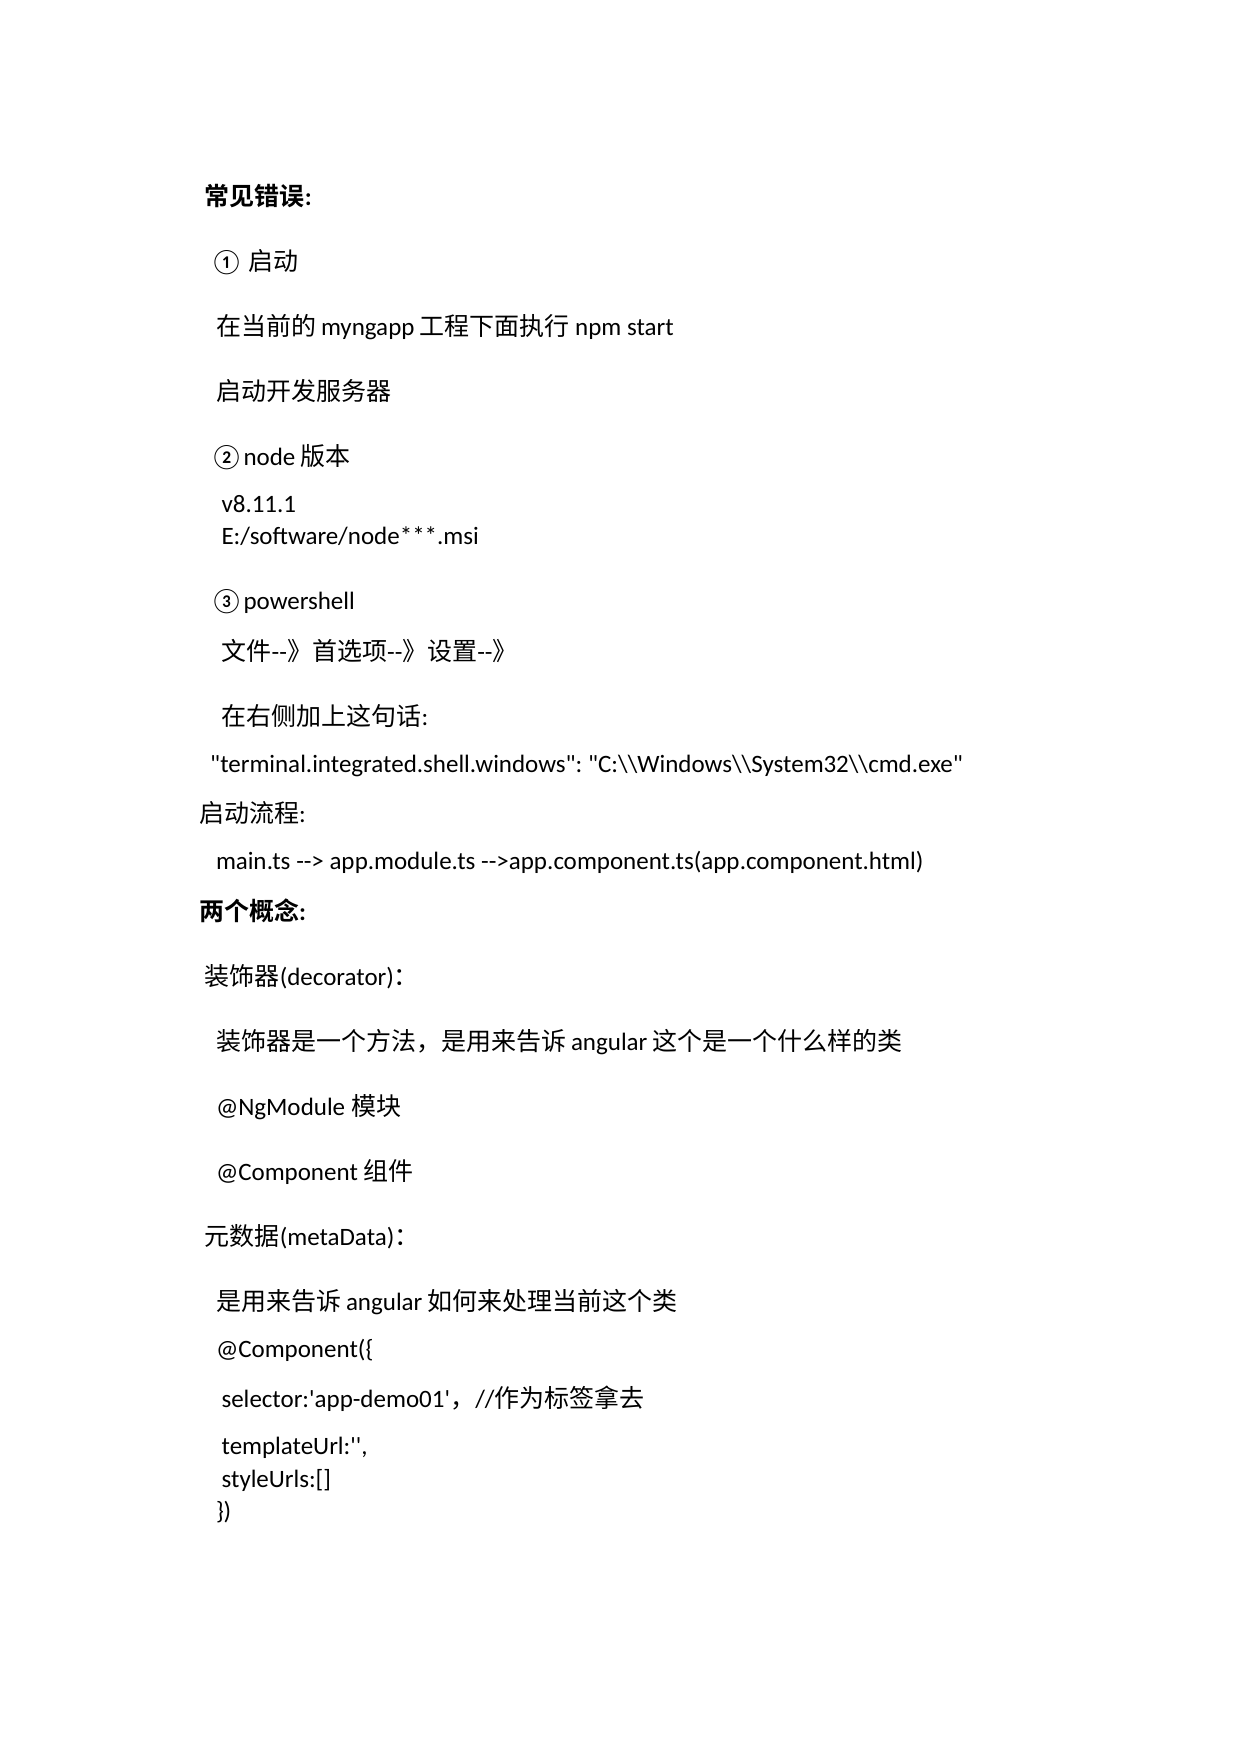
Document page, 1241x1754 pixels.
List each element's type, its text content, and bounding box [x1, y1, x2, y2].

text 是用来告诉angular如何来处理当前这个类 [187, 1267, 1053, 1332]
text 启动流程: [187, 779, 1053, 844]
text 元数据(metaData)： [187, 1202, 1053, 1267]
text templateUrl:'', [187, 1429, 1053, 1462]
text main.ts --> app.module.ts -->app.component.ts(app.component.html) [187, 844, 1053, 877]
text @NgModule 模块 [187, 1072, 1053, 1137]
text @Component 组件 [187, 1137, 1053, 1202]
text 两个概念: [187, 877, 1053, 942]
text ③powershell [187, 584, 1053, 617]
text 常见错误: [187, 162, 1053, 227]
text 装饰器(decorator)： [187, 942, 1053, 1007]
text 在当前的myngapp工程下面执行 npm start [187, 292, 1053, 357]
text }) [187, 1494, 1053, 1527]
text styleUrls:[] [187, 1462, 1053, 1494]
text E:/software/node***.msi [187, 519, 1053, 552]
text ②node版本 [187, 422, 1053, 487]
text 在右侧加上这句话: [187, 682, 1053, 747]
text "terminal.integrated.shell.windows": "C:\\Windows\\System32\\cmd.exe" [187, 747, 1053, 779]
text 启动开发服务器 [187, 357, 1053, 422]
text 文件--》首选项--》设置--》 [187, 617, 1053, 682]
text ①启动 [187, 227, 1053, 292]
text selector:'app-demo01'，//作为标签拿去 [187, 1364, 1053, 1429]
text v8.11.1 [187, 487, 1053, 519]
text @Component({ [187, 1332, 1053, 1364]
text 装饰器是一个方法，是用来告诉angular这个是一个什么样的类 [187, 1007, 1053, 1072]
